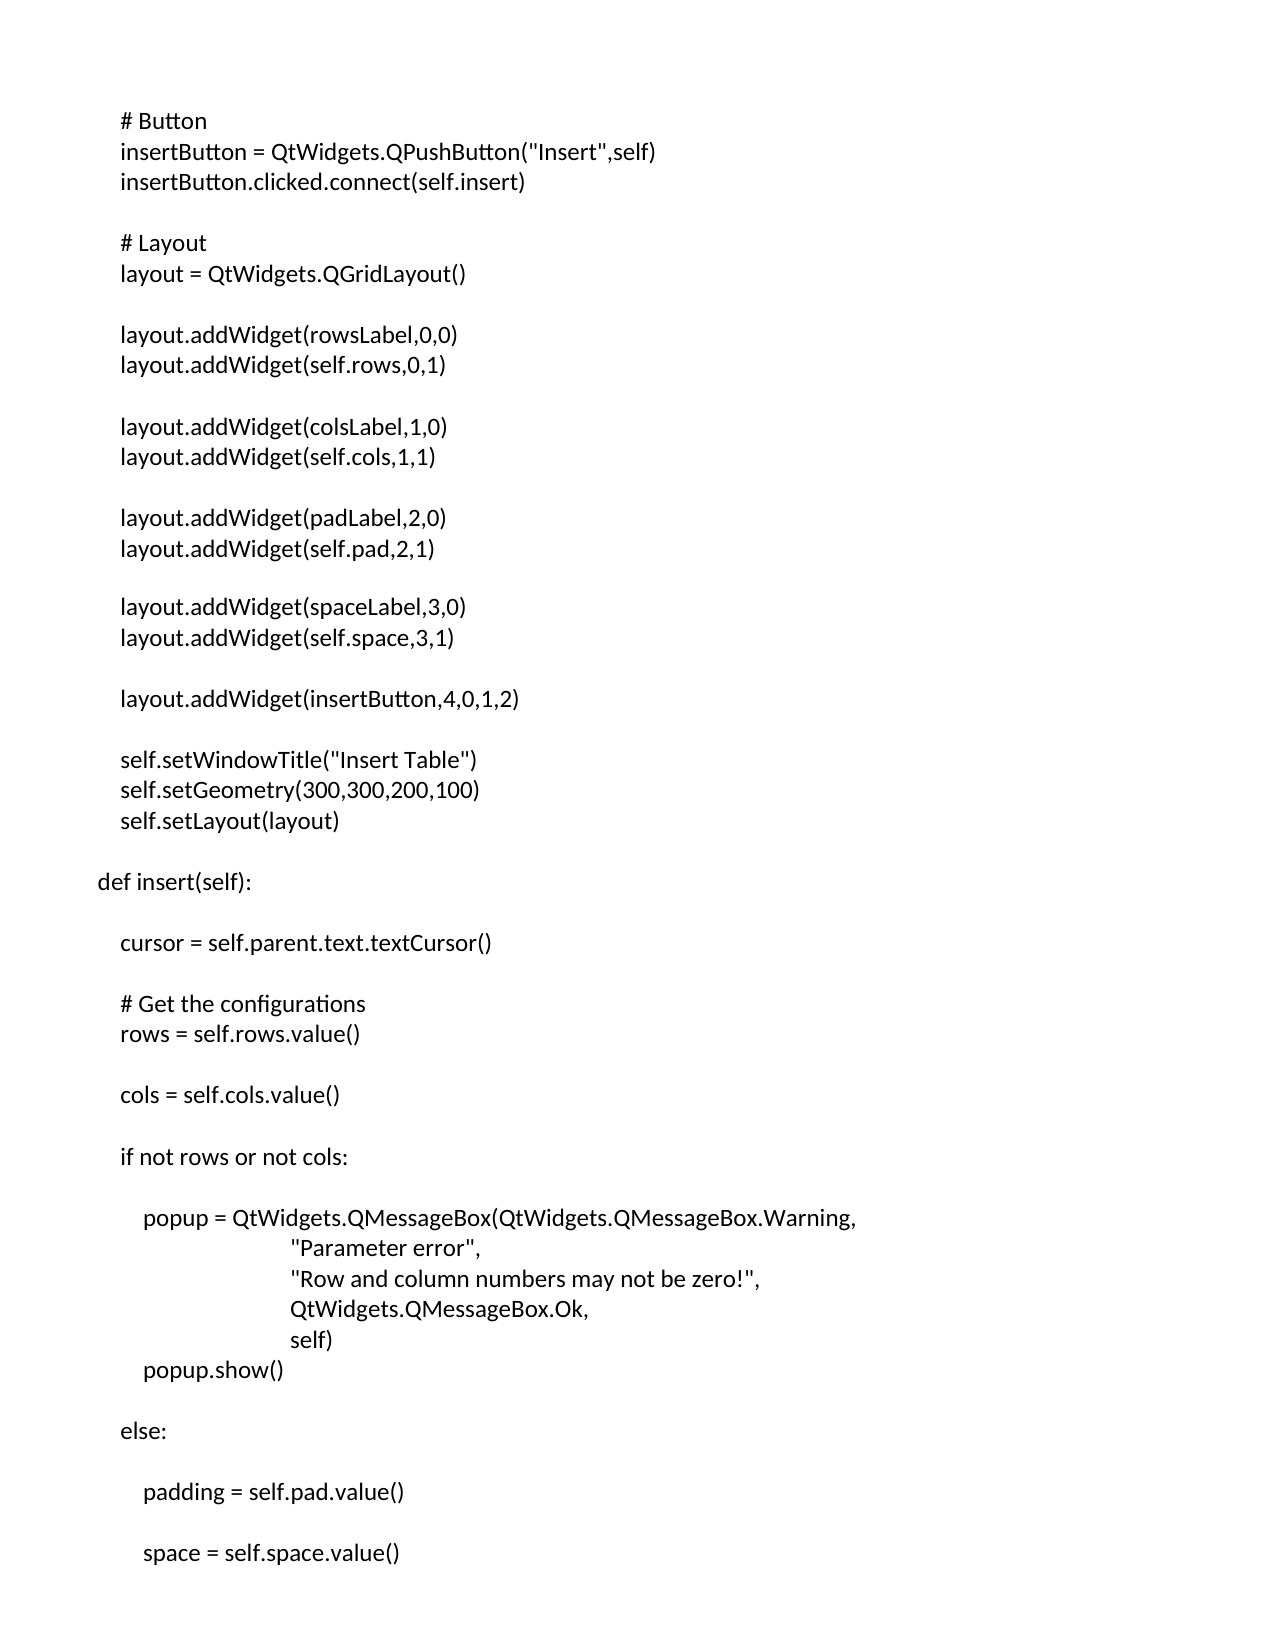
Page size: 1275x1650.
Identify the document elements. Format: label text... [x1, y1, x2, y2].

text layout = QtWidgets.QGridLayout() [75, 258, 1200, 289]
text popup.show() [75, 1354, 1200, 1385]
text self.setGeometry(300,300,200,100) [75, 774, 1200, 805]
text space = self.space.value() [75, 1537, 1200, 1568]
text insertButton = QtWidgets.QPushButton("Insert",self) [75, 136, 1200, 167]
text # Get the configurations [75, 988, 1200, 1019]
text layout.addWidget(rowsLabel,0,0) [75, 319, 1200, 350]
text rows = self.rows.value() [75, 1019, 1200, 1049]
text def insert(self): [75, 866, 1200, 897]
text padding = self.pad.value() [75, 1476, 1200, 1507]
text layout.addWidget(self.pad,2,1) [75, 533, 1200, 563]
text "Parameter error", [75, 1232, 1200, 1263]
text insertButton.clicked.connect(self.insert) [75, 167, 1200, 197]
text if not rows or not cols: [75, 1141, 1200, 1171]
text # Layout [75, 228, 1200, 258]
text layout.addWidget(insertButton,4,0,1,2) [75, 683, 1200, 713]
text layout.addWidget(spaceLabel,3,0) [75, 591, 1200, 622]
text "Row and column numbers may not be zero!", [75, 1263, 1200, 1293]
text else: [75, 1415, 1200, 1446]
text # Button [75, 106, 1200, 136]
text self.setLayout(layout) [75, 805, 1200, 836]
text cols = self.cols.value() [75, 1080, 1200, 1110]
text layout.addWidget(padLabel,2,0) [75, 502, 1200, 533]
text QtWidgets.QMessageBox.Ok, [75, 1293, 1200, 1324]
text layout.addWidget(self.rows,0,1) [75, 350, 1200, 380]
text self.setWindowTitle("Insert Table") [75, 744, 1200, 774]
text popup = QtWidgets.QMessageBox(QtWidgets.QMessageBox.Warning, [75, 1202, 1200, 1232]
text layout.addWidget(colsLabel,1,0) [75, 411, 1200, 441]
text layout.addWidget(self.cols,1,1) [75, 441, 1200, 472]
text layout.addWidget(self.space,3,1) [75, 622, 1200, 652]
text self) [75, 1324, 1200, 1354]
text cursor = self.parent.text.textCursor() [75, 927, 1200, 958]
